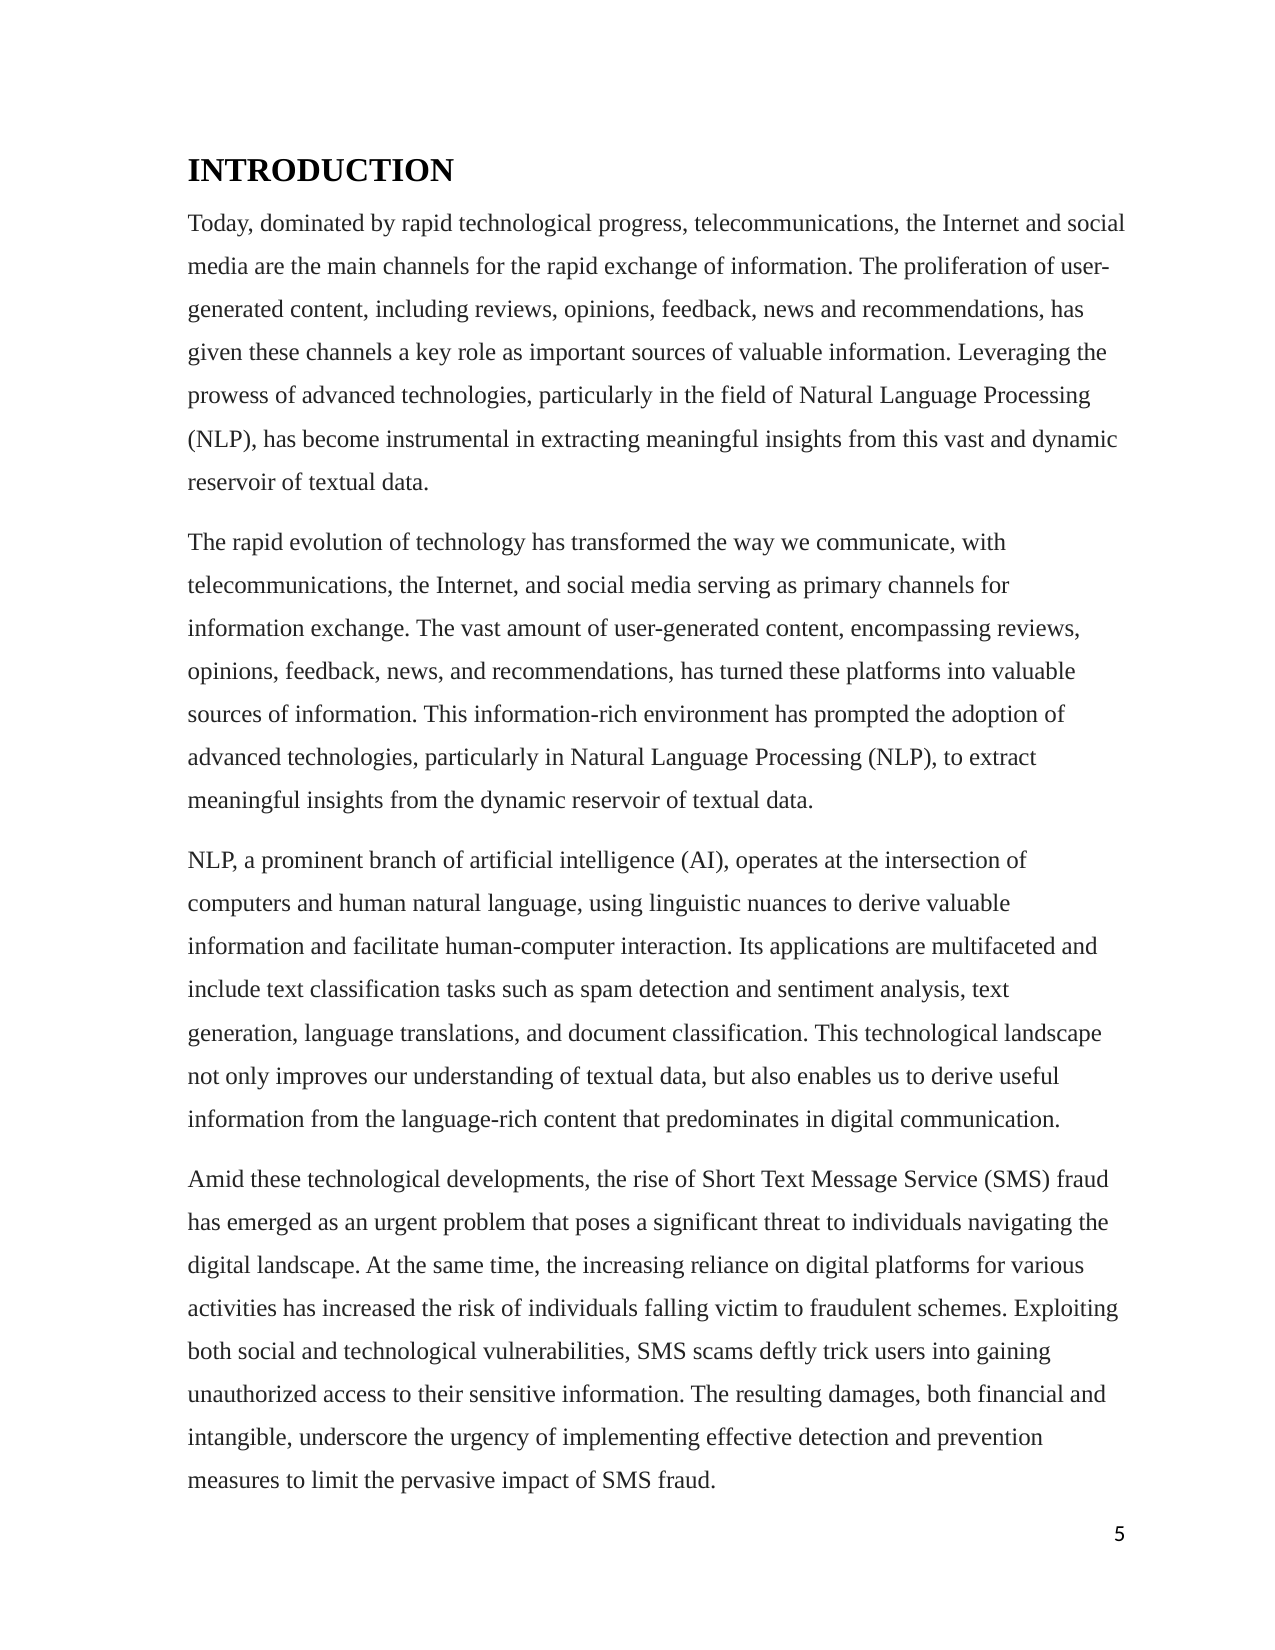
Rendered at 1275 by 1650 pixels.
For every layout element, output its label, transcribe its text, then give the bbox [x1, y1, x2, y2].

text INTRODUCTION [187, 150, 1125, 188]
text Amid these technological developments, the rise of Short Text Message Service (SMS) fraud has emerged as an urgent problem that poses a significant threat to individuals navigating the digital landscape. At the same time, the increasing reliance on digital platforms for various activities has increased the risk of individuals falling victim to fraudulent schemes. Exploiting both social and technological vulnerabilities, SMS scams deftly trick users into gaining unauthorized access to their sensitive information. The resulting damages, both financial and intangible, underscore the urgency of implementing effective detection and prevention measures to limit the pervasive impact of SMS fraud. [187, 1164, 1125, 1494]
text The rapid evolution of technology has transformed the way we communicate, with telecommunications, the Internet, and social media serving as primary channels for information exchange. The vast amount of user-generated content, encompassing reviews, opinions, feedback, news, and recommendations, has turned these platforms into valuable sources of information. This information-rich environment has prompted the adoption of advanced technologies, particularly in Natural Language Processing (NLP), to extract meaningful insights from the dynamic reservoir of textual data. [187, 527, 1125, 814]
text Today, dominated by rapid technological progress, telecommunications, the Internet and social media are the main channels for the rapid exchange of information. The proliferation of user-generated content, including reviews, opinions, feedback, news and recommendations, has given these channels a key role as important sources of valuable information. Leveraging the prowess of advanced technologies, particularly in the field of Natural Language Processing (NLP), has become instrumental in extracting meaningful insights from this vast and dynamic reservoir of textual data. [187, 218, 1125, 496]
text NLP, a prominent branch of artificial intelligence (AI), operates at the intersection of computers and human natural language, using linguistic nuances to derive valuable information and facilitate human-computer interaction. Its applications are multifaceted and include text classification tasks such as spam detection and sentiment analysis, text generation, language translations, and document classification. This technological landscape not only improves our understanding of textual data, but also enables us to derive useful information from the language-rich content that predominates in digital communication. [187, 845, 1125, 1133]
